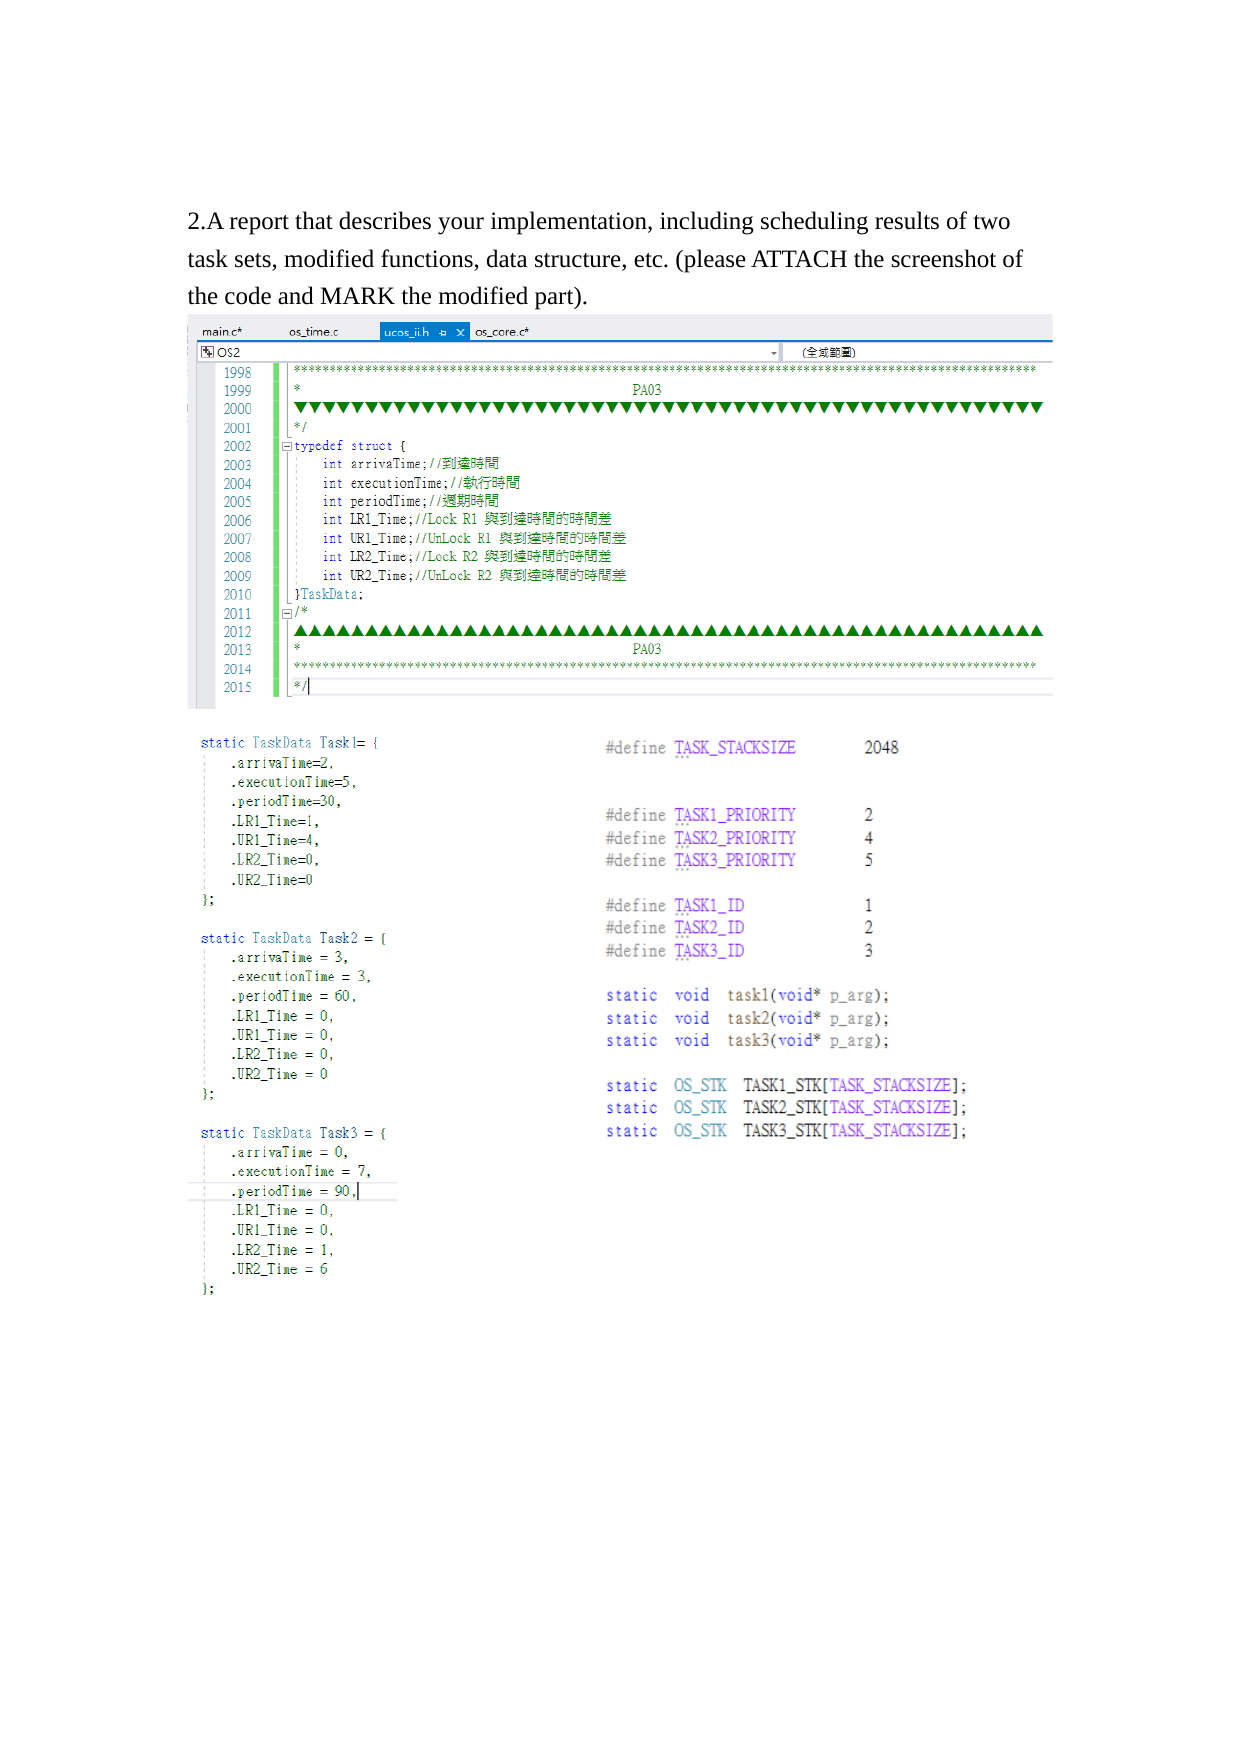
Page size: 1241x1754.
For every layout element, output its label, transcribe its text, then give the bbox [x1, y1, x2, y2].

text 2.A report that describes your implementation, including scheduling results of two task sets, modified functions, data structure, etc. (please ATTACH the screenshot of the code and MARK the modified part). [187, 202, 1053, 314]
picture [187, 314, 1053, 709]
picture [187, 727, 398, 1310]
picture [602, 728, 986, 1155]
